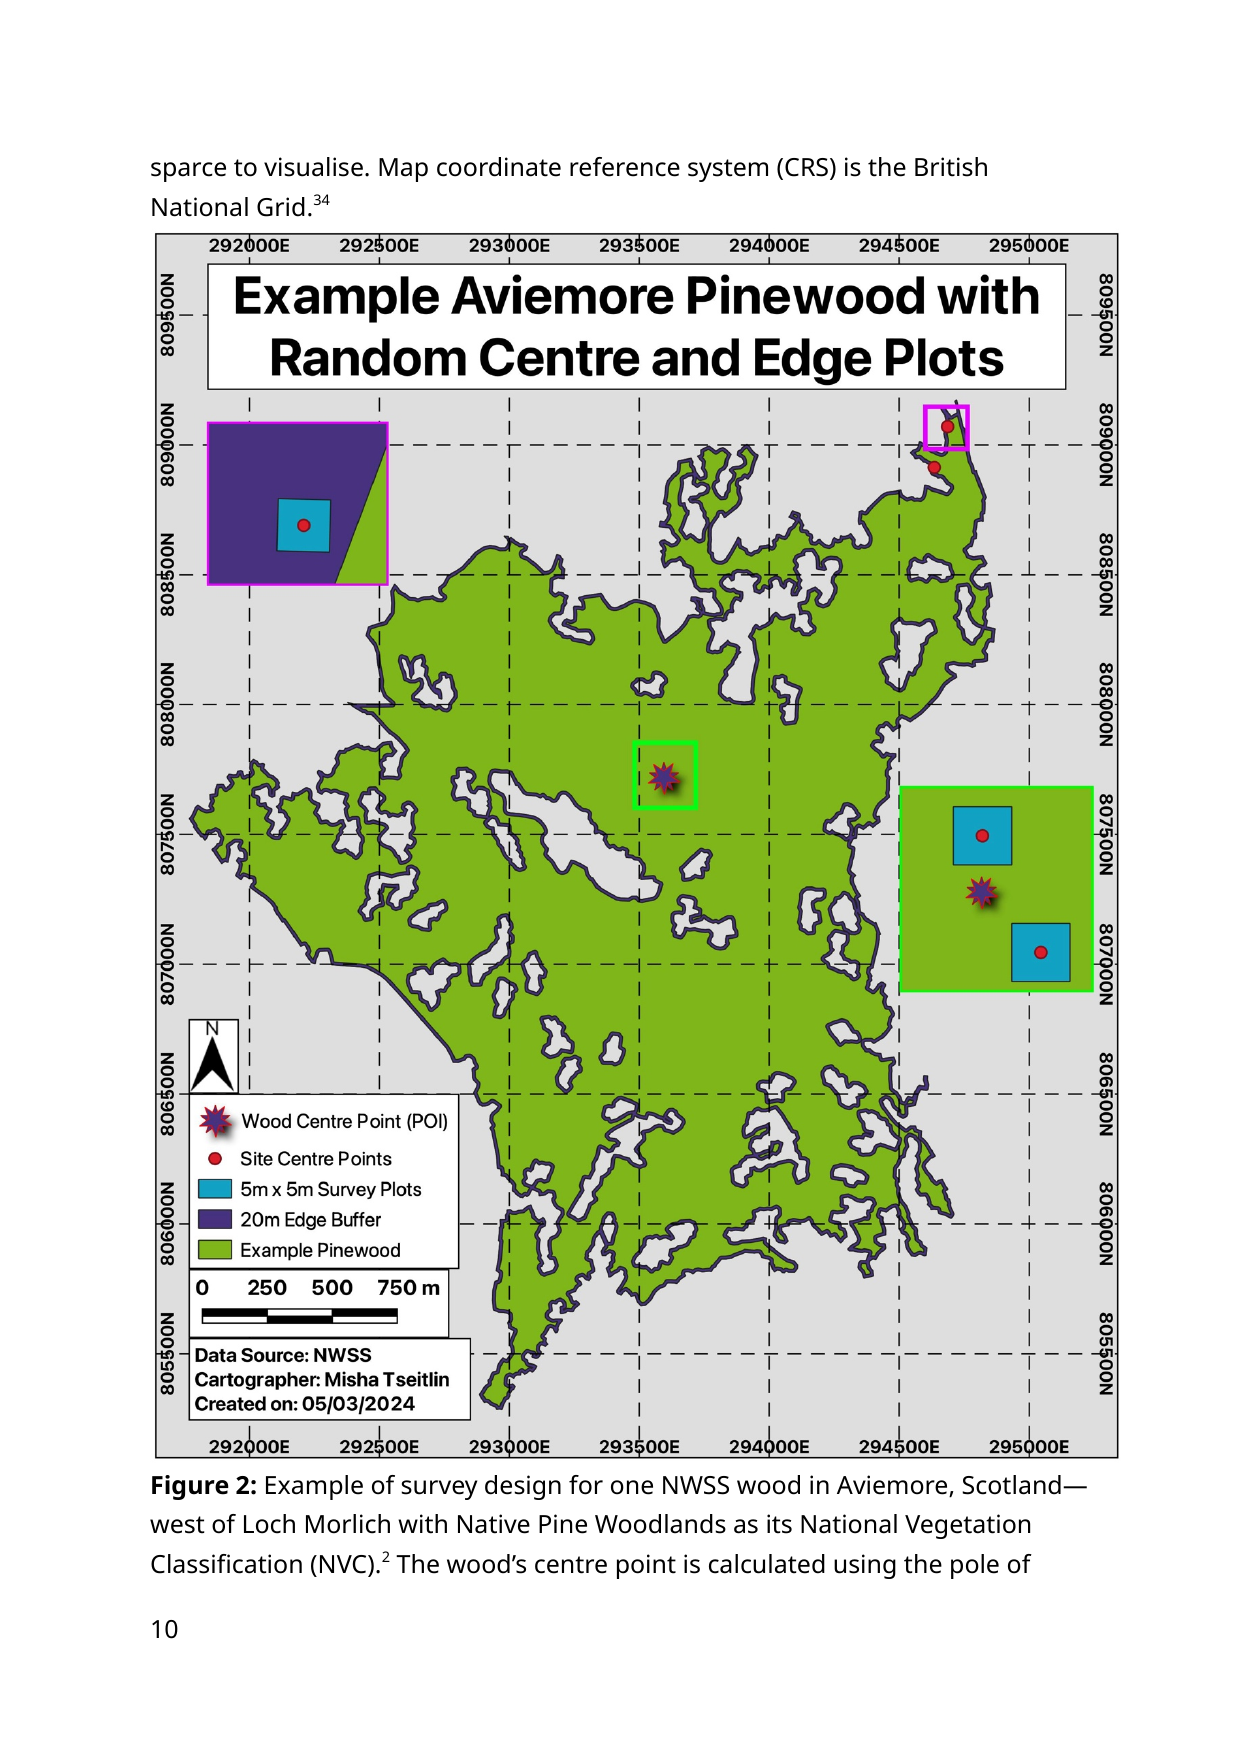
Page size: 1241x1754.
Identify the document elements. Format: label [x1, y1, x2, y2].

picture [150, 228, 1123, 1463]
text [150, 1463, 1090, 1580]
text [150, 150, 1090, 223]
